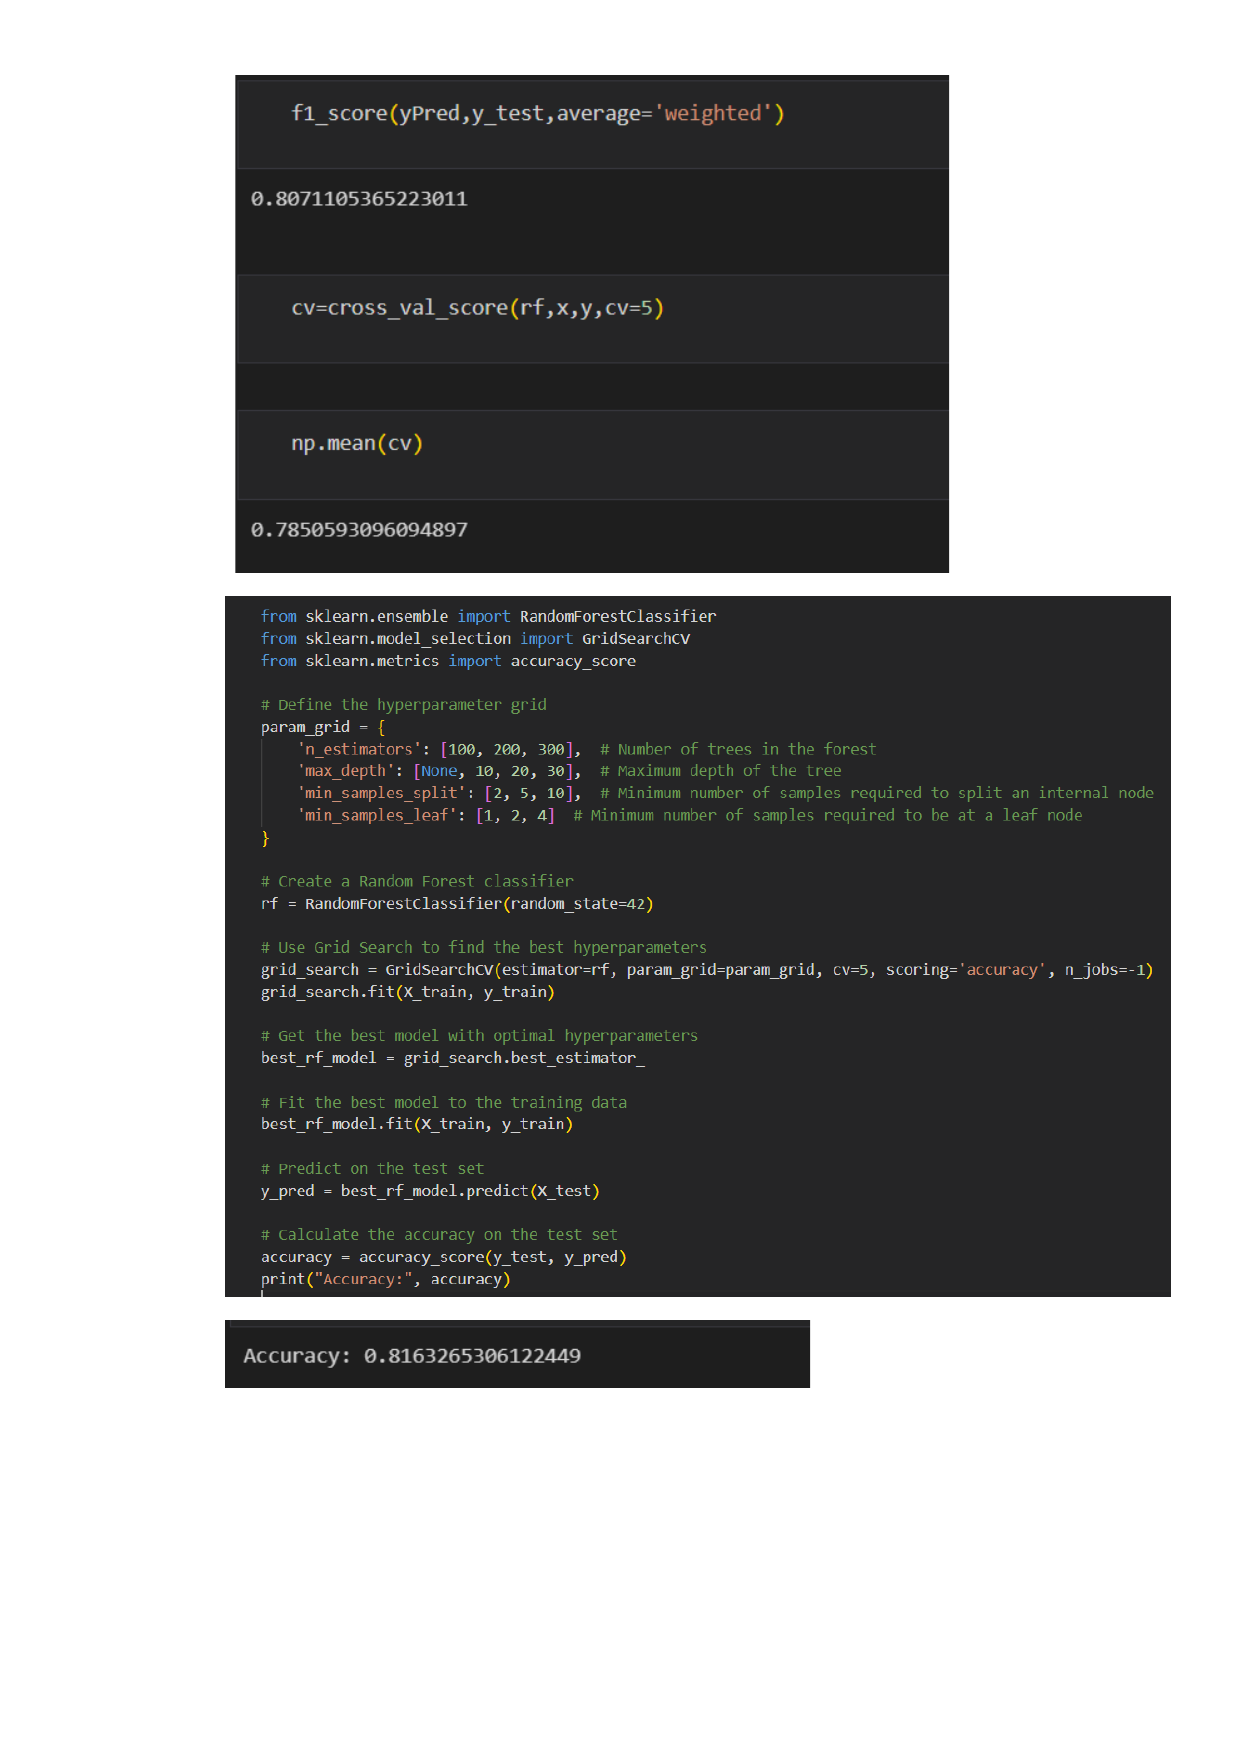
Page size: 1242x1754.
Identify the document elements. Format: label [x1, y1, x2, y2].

picture [235, 75, 950, 573]
picture [225, 1320, 811, 1388]
picture [225, 596, 1171, 1297]
